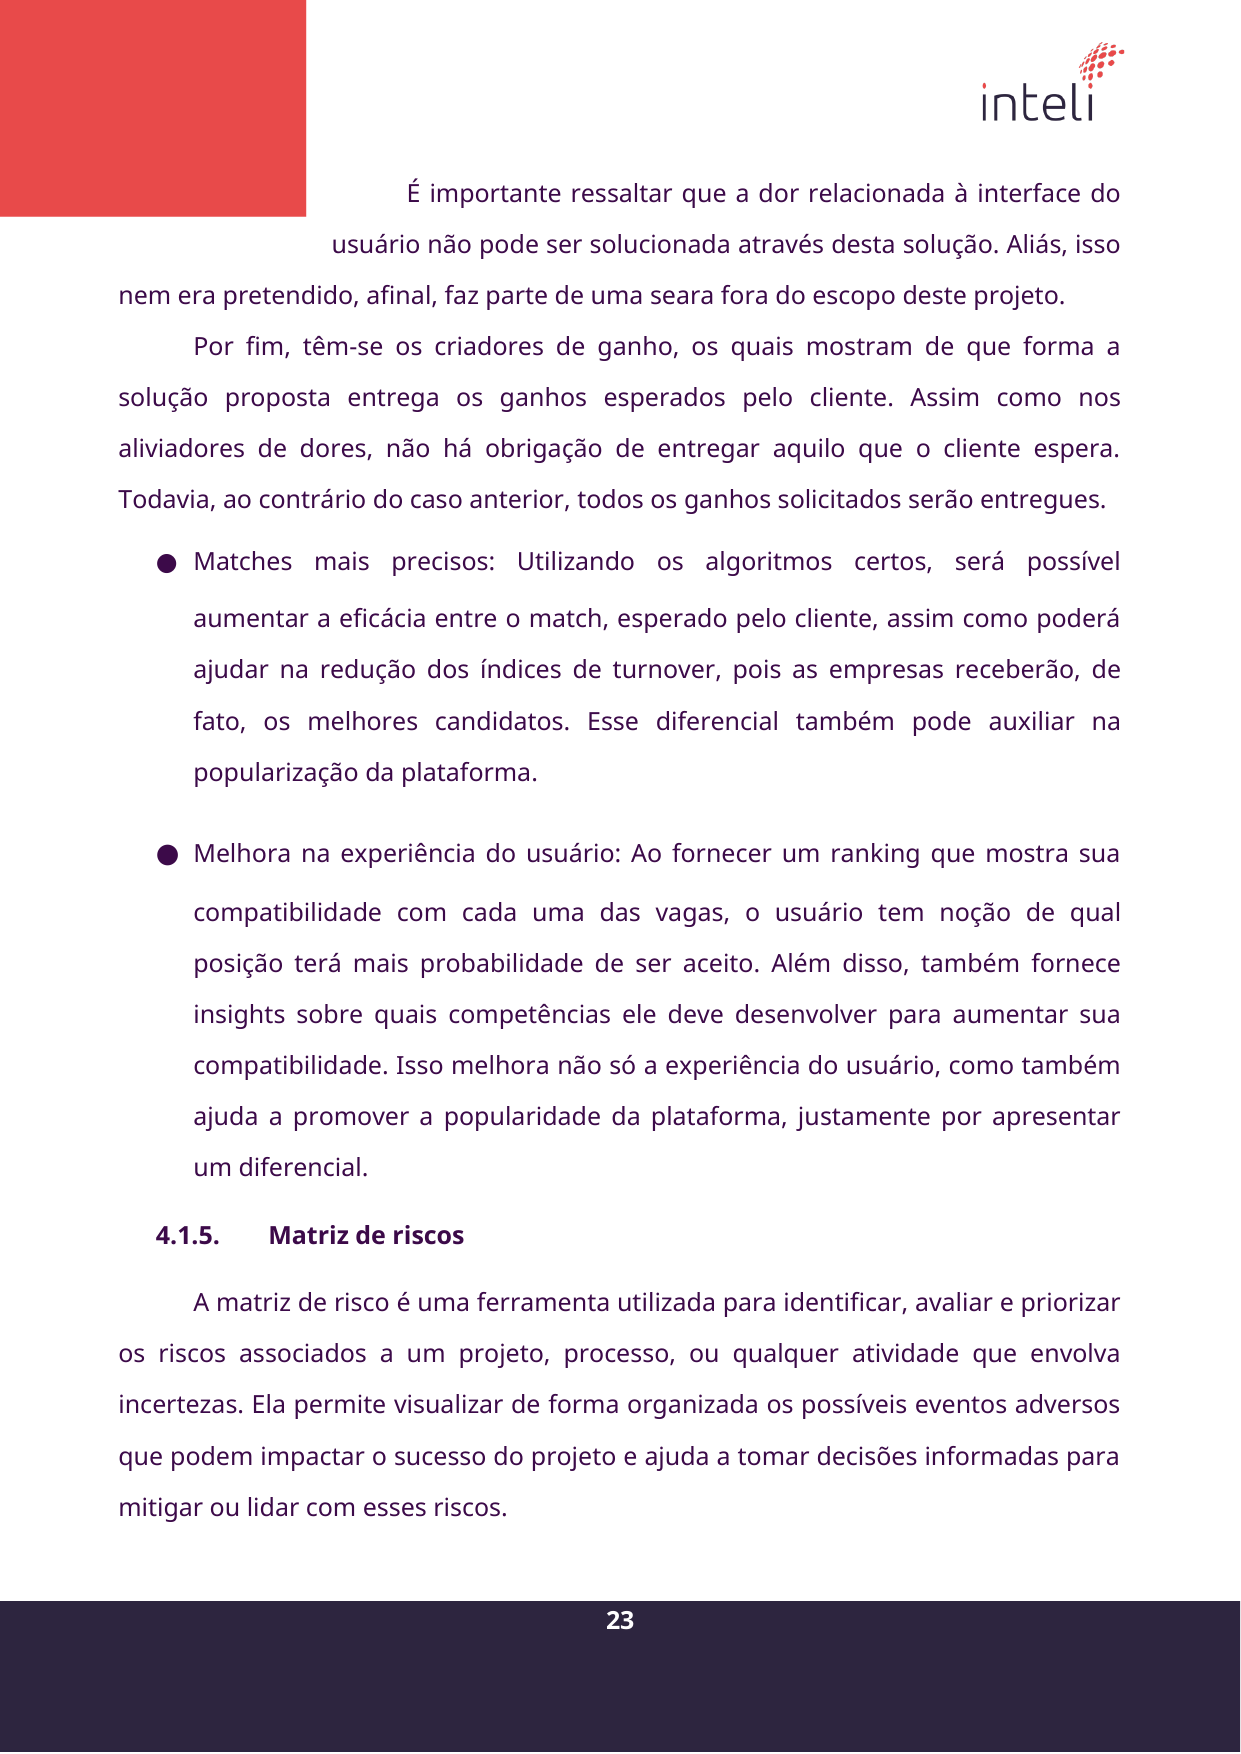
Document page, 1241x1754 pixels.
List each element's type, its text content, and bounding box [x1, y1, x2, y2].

picture [0, 0, 307, 217]
text É importante ressaltar que a dor relacionada à interface do usuário não pode ser solucionada através desta solução. Aliás, isso nem era pretendido, afinal, faz parte de uma seara fora do escopo deste projeto. [118, 176, 1122, 312]
list Matches mais precisos: Utilizando os algoritmos certos, será possível aumentar a eficácia entre o match, esperado pelo cliente, assim como poderá ajudar na redução dos índices de turnover, pois as empresas receberão, de fato, os melhores candidatos. Esse diferencial também pode auxiliar na popularização da plataforma. [156, 533, 1122, 788]
list Matriz de riscos [156, 1217, 1122, 1251]
picture [982, 42, 1125, 121]
text Por fim, têm-se os criadores de ganho, os quais mostram de que forma a solução proposta entrega os ganhos esperados pelo cliente. Assim como nos aliviadores de dores, não há obrigação de entregar aquilo que o cliente espera. Todavia, ao contrário do caso anterior, todos os ganhos solicitados serão entregues. [118, 329, 1122, 516]
text A matriz de risco é uma ferramenta utilizada para identificar, avaliar e priorizar os riscos associados a um projeto, processo, ou qualquer atividade que envolva incertezas. Ela permite visualizar de forma organizada os possíveis eventos adversos que podem impactar o sucesso do projeto e ajuda a tomar decisões informadas para mitigar ou lidar com esses riscos. [118, 1285, 1122, 1523]
picture [0, 1601, 1241, 1752]
list Melhora na experiência do usuário: Ao fornecer um ranking que mostra sua compatibilidade com cada uma das vagas, o usuário tem noção de qual posição terá mais probabilidade de ser aceito. Além disso, também fornece insights sobre quais competências ele deve desenvolver para aumentar sua compatibilidade. Isso melhora não só a experiência do usuário, como também ajuda a promover a popularidade da plataforma, justamente por apresentar um diferencial. [156, 822, 1122, 1184]
